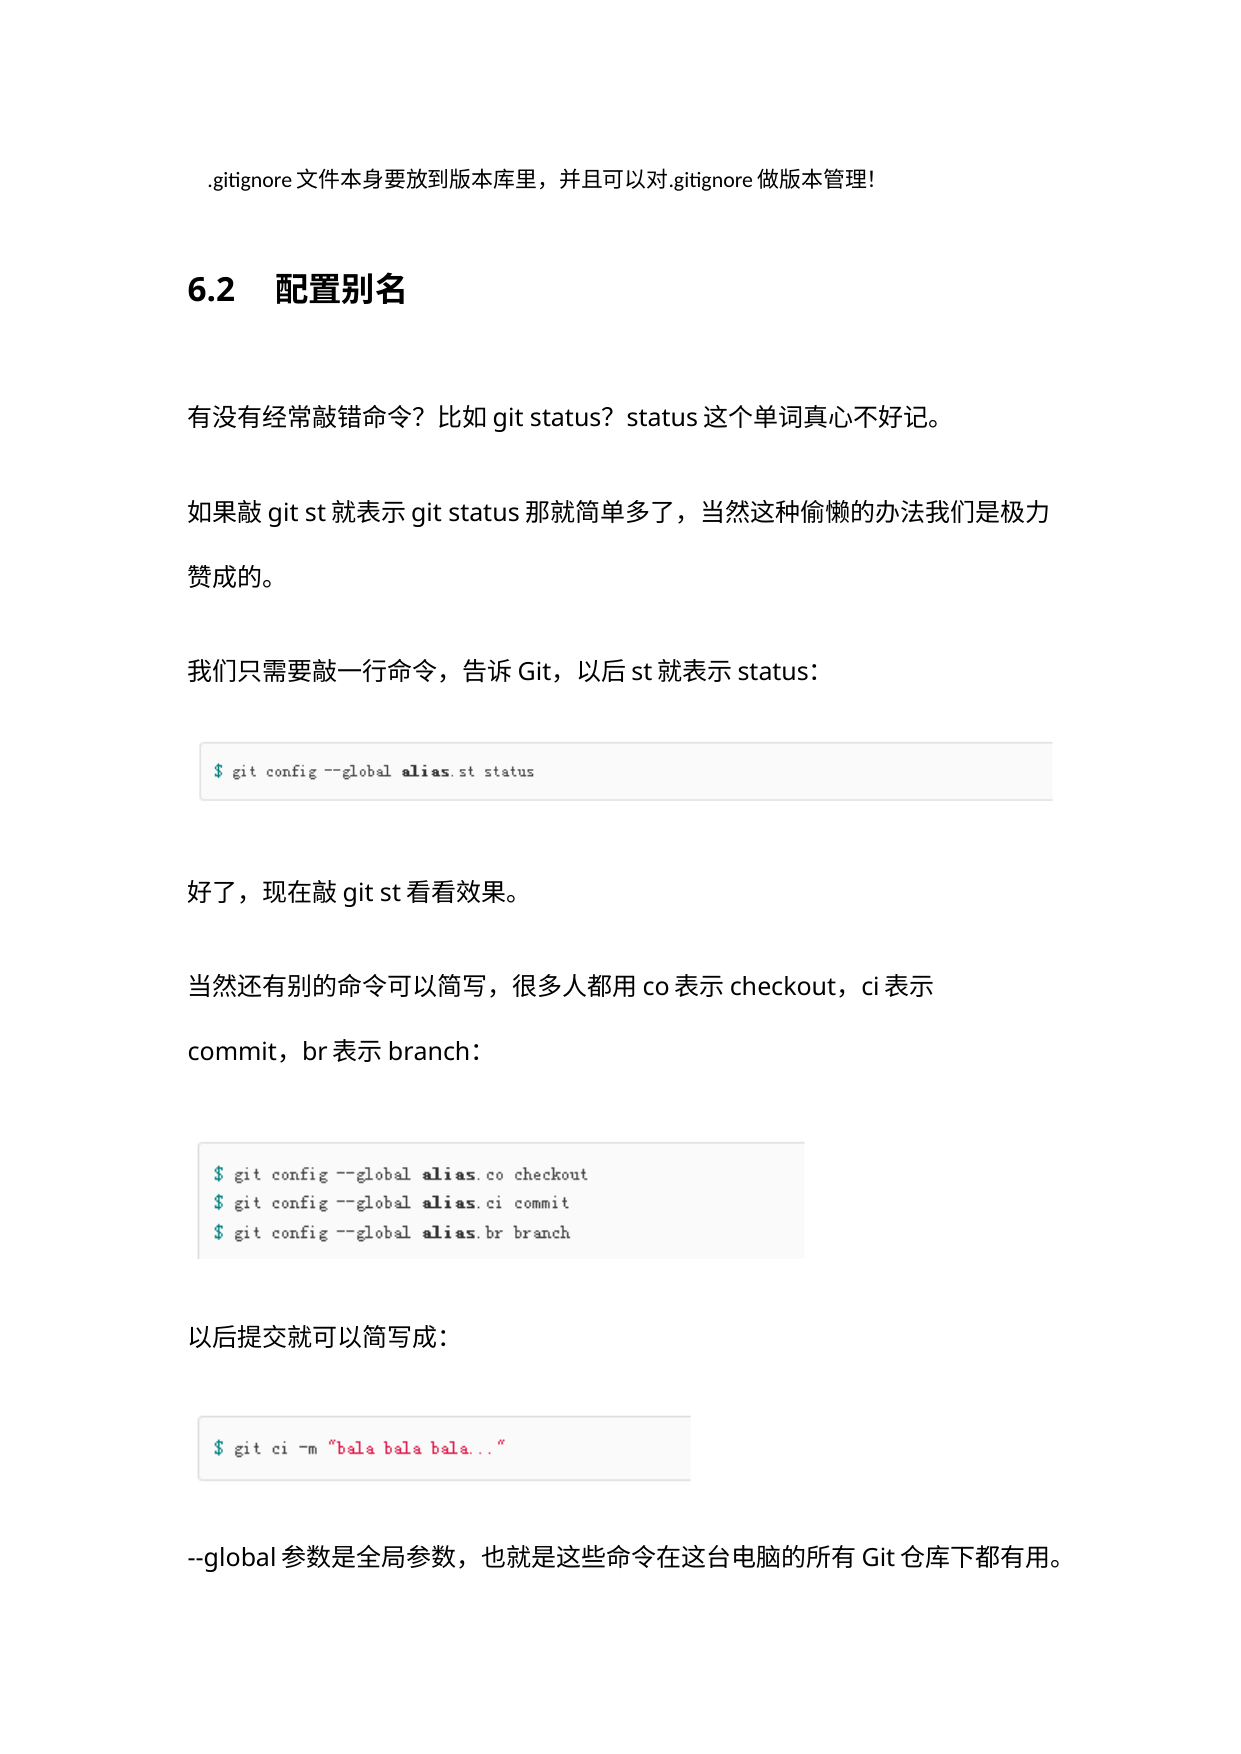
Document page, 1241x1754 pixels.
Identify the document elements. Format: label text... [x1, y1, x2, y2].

text .gitignore文件本身要放到版本库里，并且可以对.gitignore做版本管理！ [187, 162, 1053, 194]
text 当然还有别的命令可以简写，很多人都用co表示checkout，ci表示commit，br表示branch： [187, 952, 1053, 1082]
text 好了，现在敲git st看看效果。 [187, 858, 1053, 923]
picture [187, 1405, 691, 1486]
picture [187, 738, 1053, 821]
text 我们只需要敲一行命令，告诉Git，以后st就表示status： [187, 637, 1053, 702]
text 以后提交就可以简写成： [187, 1303, 1053, 1368]
subtitle 配置别名 [187, 254, 1053, 319]
text --global参数是全局参数，也就是这些命令在这台电脑的所有Git仓库下都有用。 [187, 1523, 1053, 1588]
picture [187, 1125, 805, 1259]
text 如果敲git st就表示git status那就简单多了，当然这种偷懒的办法我们是极力赞成的。 [187, 478, 1053, 608]
text 有没有经常敲错命令？比如git status？status这个单词真心不好记。 [187, 383, 1053, 448]
